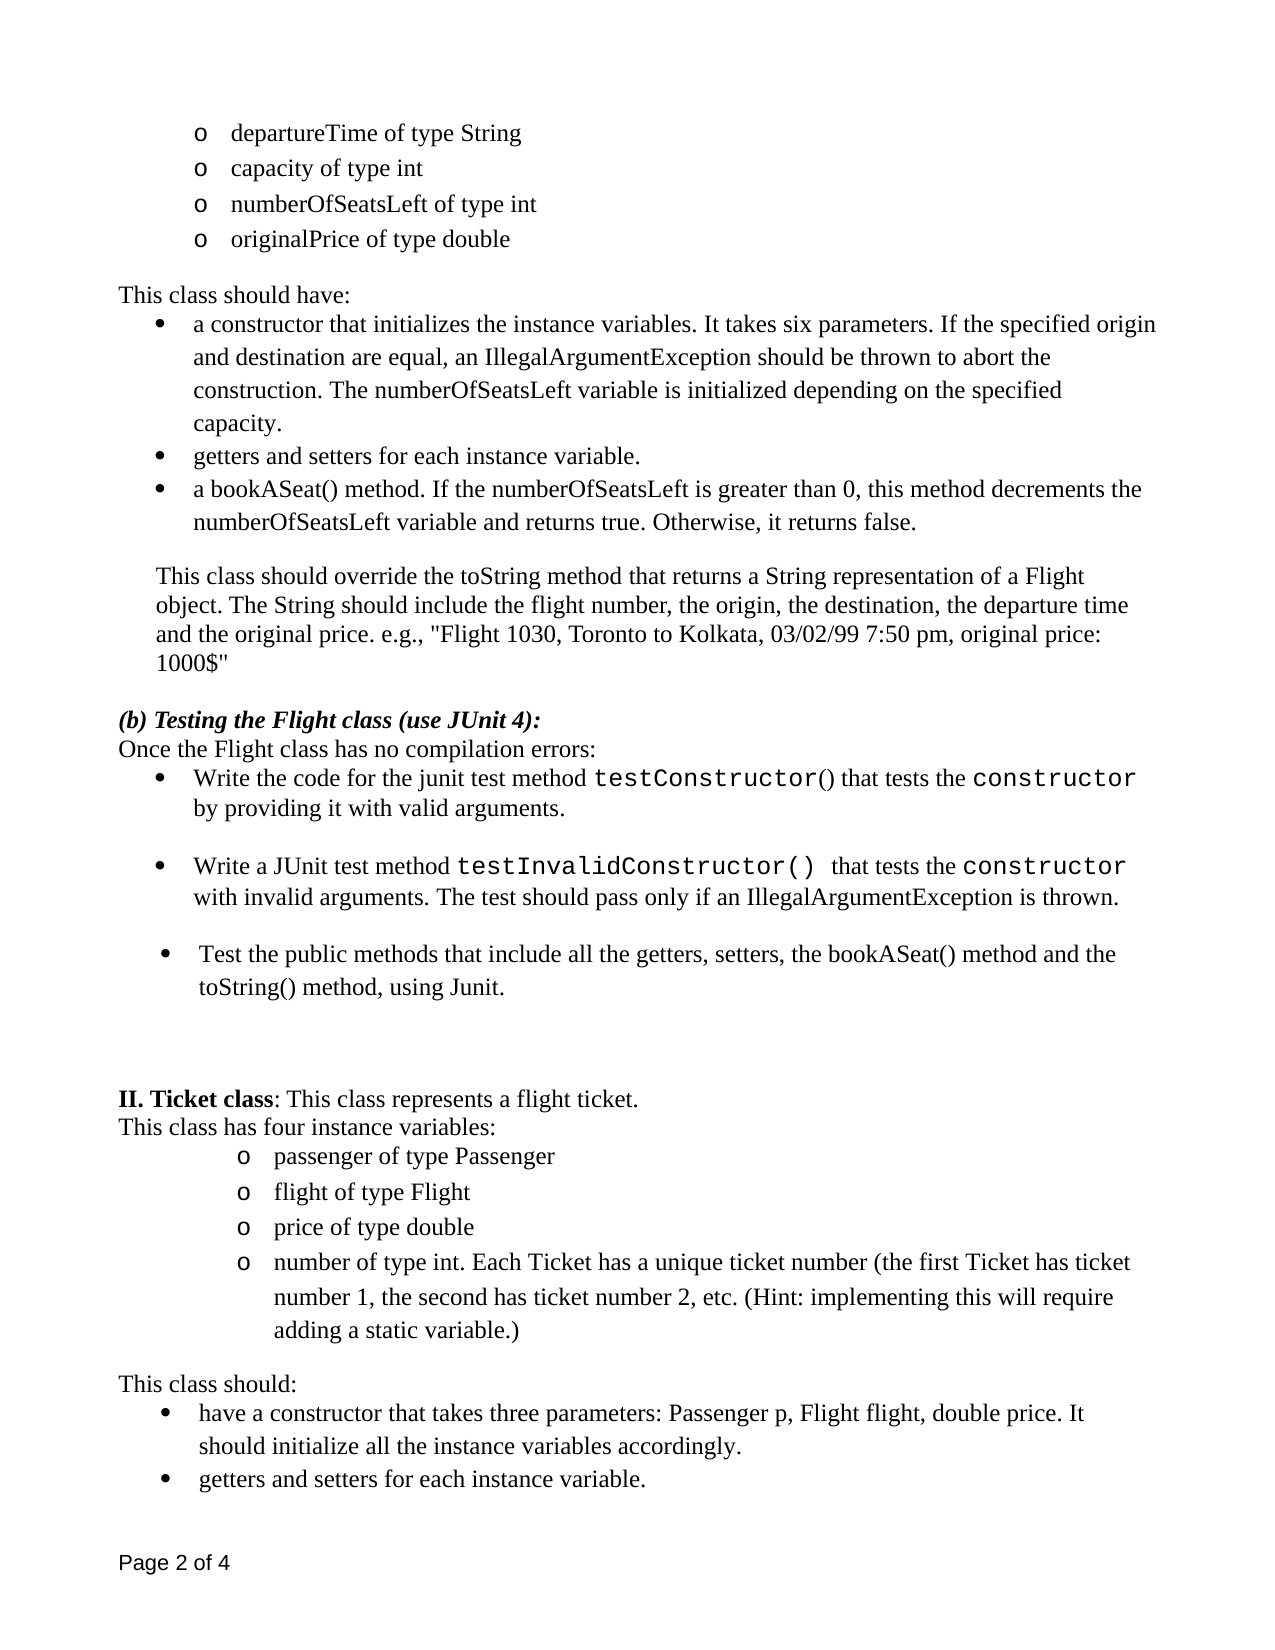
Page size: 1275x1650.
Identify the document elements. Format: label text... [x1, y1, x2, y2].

list getters and setters for each instance variable. [156, 441, 1157, 470]
list price of type double [236, 1212, 1157, 1243]
text Once the Flight class has no compilation errors: [118, 734, 1157, 763]
list have a constructor that takes three parameters: Passenger p, Flight flight, double price. It should initialize all the instance variables accordingly. [161, 1398, 1157, 1460]
text This class has four instance variables: [118, 1112, 1157, 1141]
list capacity of type int [193, 153, 1157, 184]
text This class should override the toString method that returns a String representation of a Flight object. The String should include the flight number, the origin, the destination, the departure time and the original price. e.g., "Flight 1030, Toronto to Kolkata, 03/02/99 7:50 pm, original price: 1000$" [156, 561, 1157, 676]
list Write a JUnit test method testInvalidConstructor() that tests the constructor with invalid arguments. The test should pass only if an IllegalArgumentException is thrown. [156, 851, 1157, 911]
list Write the code for the junit test method testConstructor() that tests the constructor by providing it with valid arguments. [156, 763, 1157, 822]
list passenger of type Passenger [236, 1141, 1157, 1172]
list originalPrice of type double [193, 224, 1157, 255]
list number of type int. Each Ticket has a unique ticket number (the first Ticket has ticket number 1, the second has ticket number 2, etc. (Hint: implementing this will require adding a static variable.) [236, 1247, 1157, 1344]
list Test the public methods that include all the getters, setters, the bookASeat() method and the toString() method, using Junit. [161, 939, 1157, 1001]
list a constructor that initializes the instance variables. It takes six parameters. If the specified origin and destination are equal, an IllegalArgumentException should be thrown to abort the construction. The numberOfSeatsLeft variable is initialized depending on the specified capacity. [156, 309, 1157, 437]
list numberOfSeatsLeft of type int [193, 189, 1157, 220]
text This class should have: [118, 281, 1157, 309]
text (b) Testing the Flight class (use JUnit 4): [118, 705, 1157, 734]
list getters and setters for each instance variable. [161, 1464, 1157, 1493]
text This class should: [118, 1369, 1157, 1398]
list a bookASeat() method. If the numberOfSeatsLeft is greater than 0, this method decrements the numberOfSeatsLeft variable and returns true. Otherwise, it returns false. [156, 474, 1157, 536]
list flight of type Flight [236, 1177, 1157, 1207]
text II. Ticket class: This class represents a flight ticket. [118, 1084, 1157, 1112]
list departureTime of type String [193, 118, 1157, 149]
